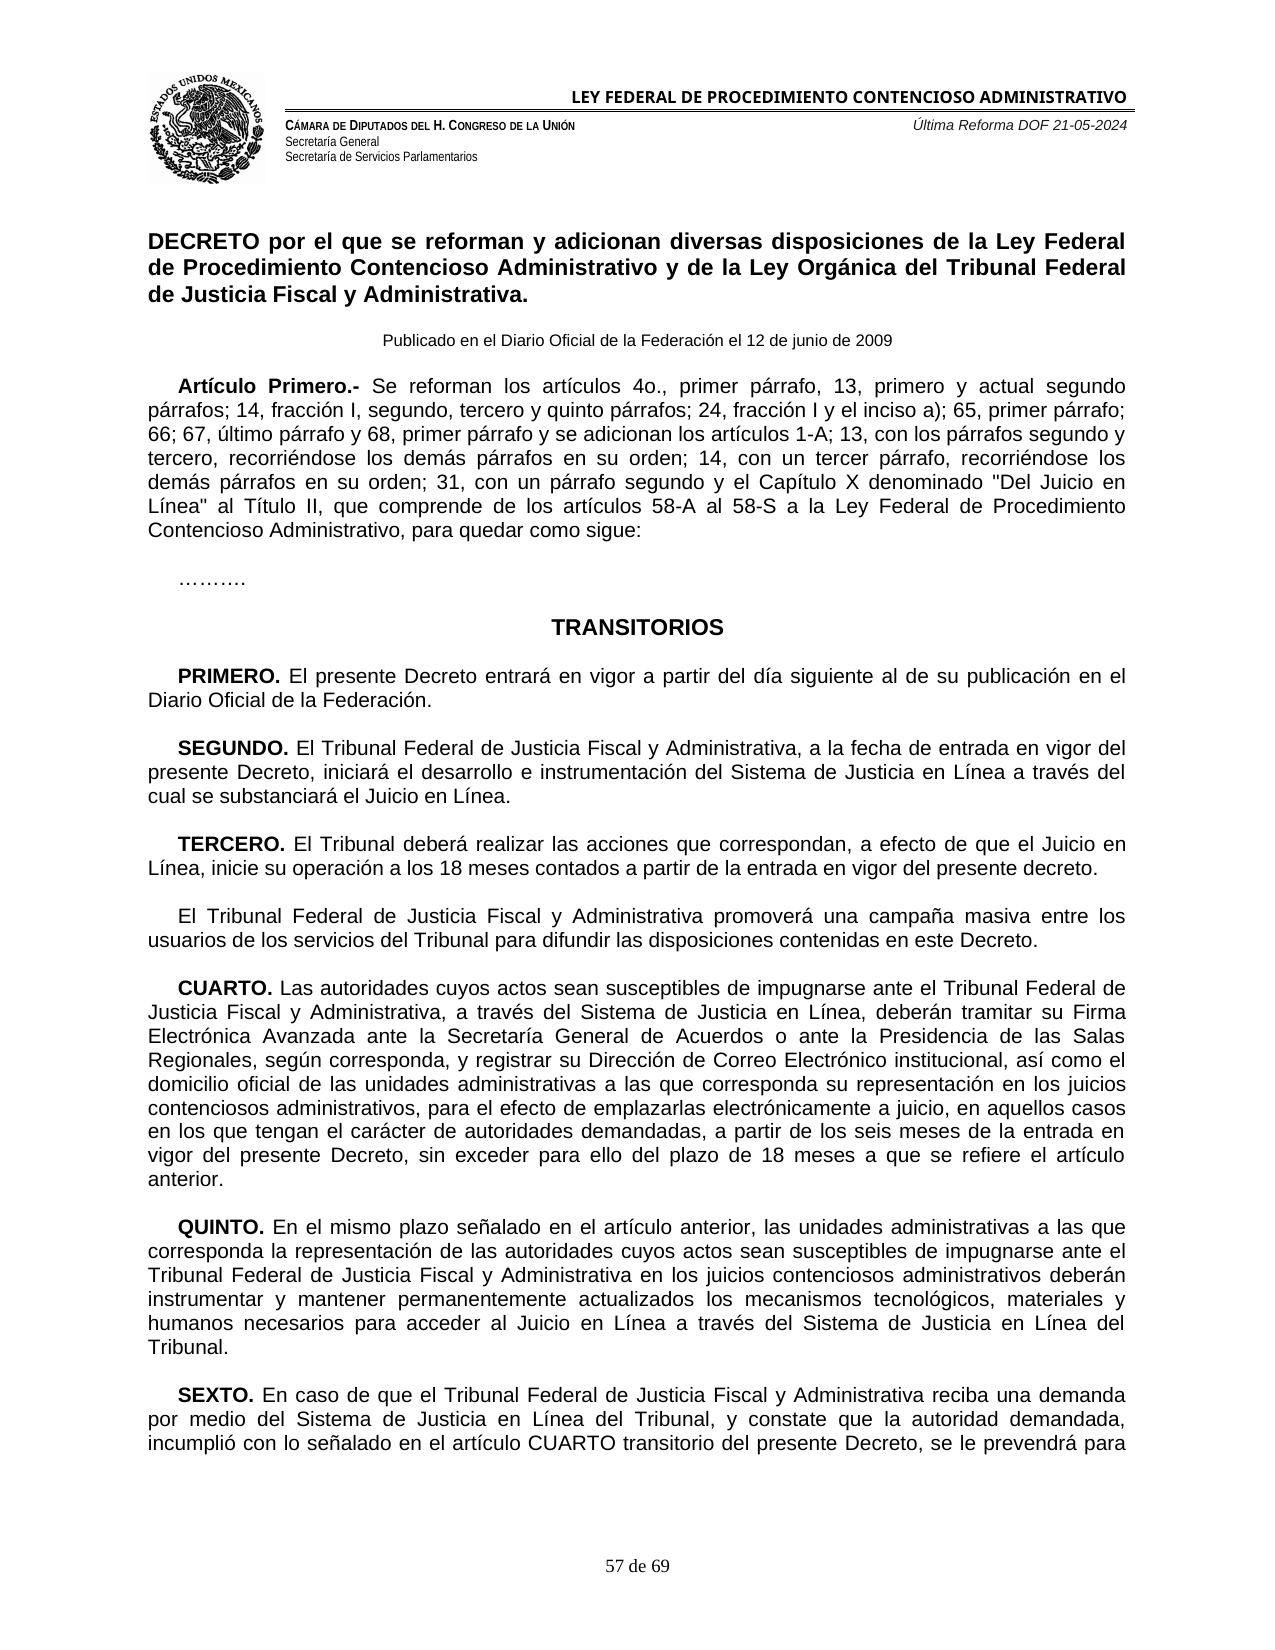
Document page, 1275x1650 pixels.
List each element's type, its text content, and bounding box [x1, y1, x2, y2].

text TRANSITORIOS [148, 614, 1127, 640]
text El Tribunal Federal de Justicia Fiscal y Administrativa promoverá una campaña masiva entre los usuarios de los servicios del Tribunal para difundir las disposiciones contenidas en este Decreto. [148, 904, 1127, 952]
text ………. [148, 566, 1127, 590]
text DECRETO por el que se reforman y adicionan diversas disposiciones de la Ley Federal de Procedimiento Contencioso Administrativo y de la Ley Orgánica del Tribunal Federal de Justicia Fiscal y Administrativa. [148, 228, 1127, 307]
text QUINTO. En el mismo plazo señalado en el artículo anterior, las unidades administrativas a las que corresponda la representación de las autoridades cuyos actos sean susceptibles de impugnarse ante el Tribunal Federal de Justicia Fiscal y Administrativa en los juicios contenciosos administrativos deberán instrumentar y mantener permanentemente actualizados los mecanismos tecnológicos, materiales y humanos necesarios para acceder al Juicio en Línea a través del Sistema de Justicia en Línea del Tribunal. [148, 1215, 1127, 1359]
text Publicado en el Diario Oficial de la Federación el 12 de junio de 2009 [148, 331, 1127, 350]
text SEGUNDO. El Tribunal Federal de Justicia Fiscal y Administrativa, a la fecha de entrada en vigor del presente Decreto, iniciará el desarrollo e instrumentación del Sistema de Justicia en Línea a través del cual se substanciará el Juicio en Línea. [148, 736, 1127, 808]
text TERCERO. El Tribunal deberá realizar las acciones que correspondan, a efecto de que el Juicio en Línea, inicie su operación a los 18 meses contados a partir de la entrada en vigor del presente decreto. [148, 832, 1127, 880]
text PRIMERO. El presente Decreto entrará en vigor a partir del día siguiente al de su publicación en el Diario Oficial de la Federación. [148, 664, 1127, 712]
text Artículo Primero.- Se reforman los artículos 4o., primer párrafo, 13, primero y actual segundo párrafos; 14, fracción I, segundo, tercero y quinto párrafos; 24, fracción I y el inciso a); 65, primer párrafo; 66; 67, último párrafo y 68, primer párrafo y se adicionan los artículos 1-A; 13, con los párrafos segundo y tercero, recorriéndose los demás párrafos en su orden; 14, con un tercer párrafo, recorriéndose los demás párrafos en su orden; 31, con un párrafo segundo y el Capítulo X denominado "Del Juicio en Línea" al Título II, que comprende de los artículos 58-A al 58-S a la Ley Federal de Procedimiento Contencioso Administrativo, para quedar como sigue: [148, 374, 1127, 542]
text CUARTO. Las autoridades cuyos actos sean susceptibles de impugnarse ante el Tribunal Federal de Justicia Fiscal y Administrativa, a través del Sistema de Justicia en Línea, deberán tramitar su Firma Electrónica Avanzada ante la Secretaría General de Acuerdos o ante la Presidencia de las Salas Regionales, según corresponda, y registrar su Dirección de Correo Electrónico institucional, así como el domicilio oficial de las unidades administrativas a las que corresponda su representación en los juicios contenciosos administrativos, para el efecto de emplazarlas electrónicamente a juicio, en aquellos casos en los que tengan el carácter de autoridades demandadas, a partir de los seis meses de la entrada en vigor del presente Decreto, sin exceder para ello del plazo de 18 meses a que se refiere el artículo anterior. [148, 976, 1127, 1191]
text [148, 1383, 1127, 1455]
